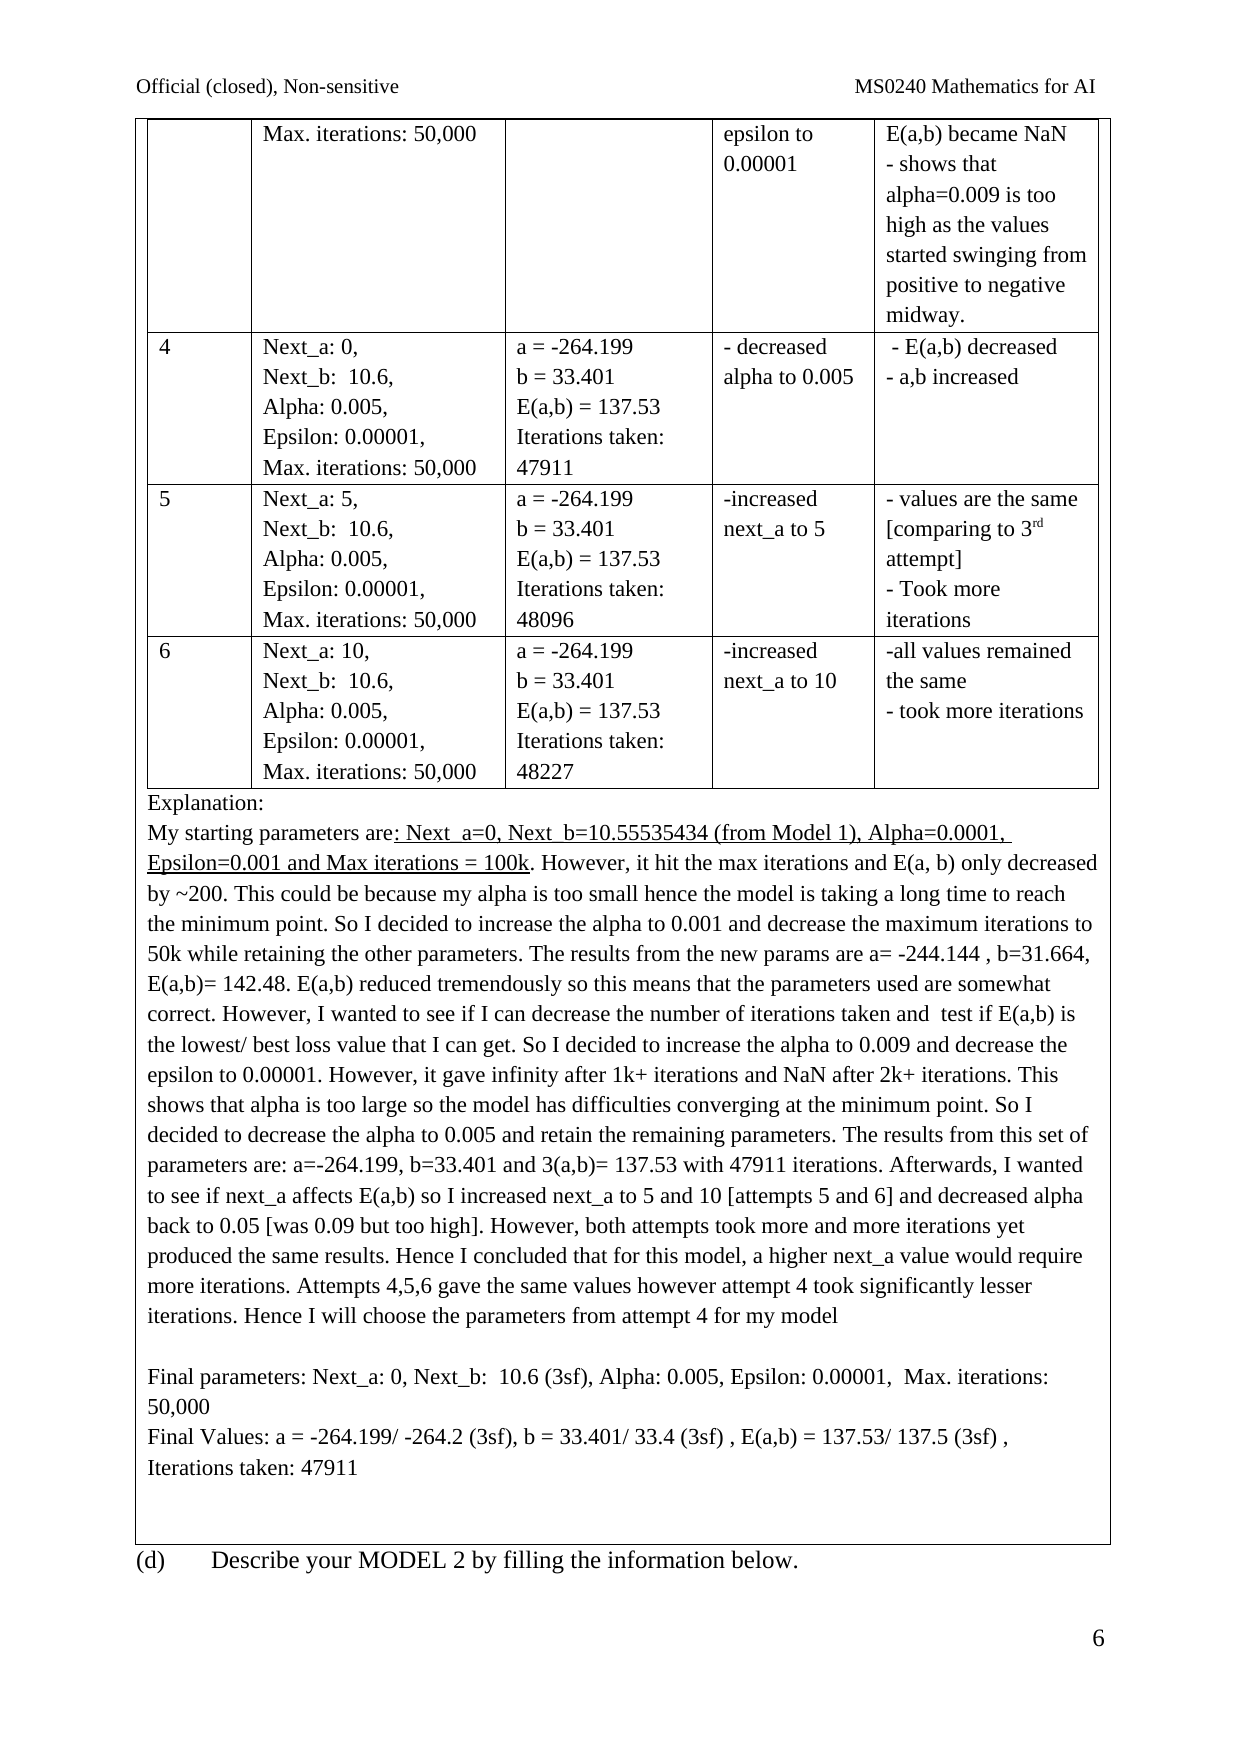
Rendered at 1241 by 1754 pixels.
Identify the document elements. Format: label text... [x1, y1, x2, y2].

text (d) Describe your MODEL 2 by filling the information below. [136, 1545, 1104, 1574]
